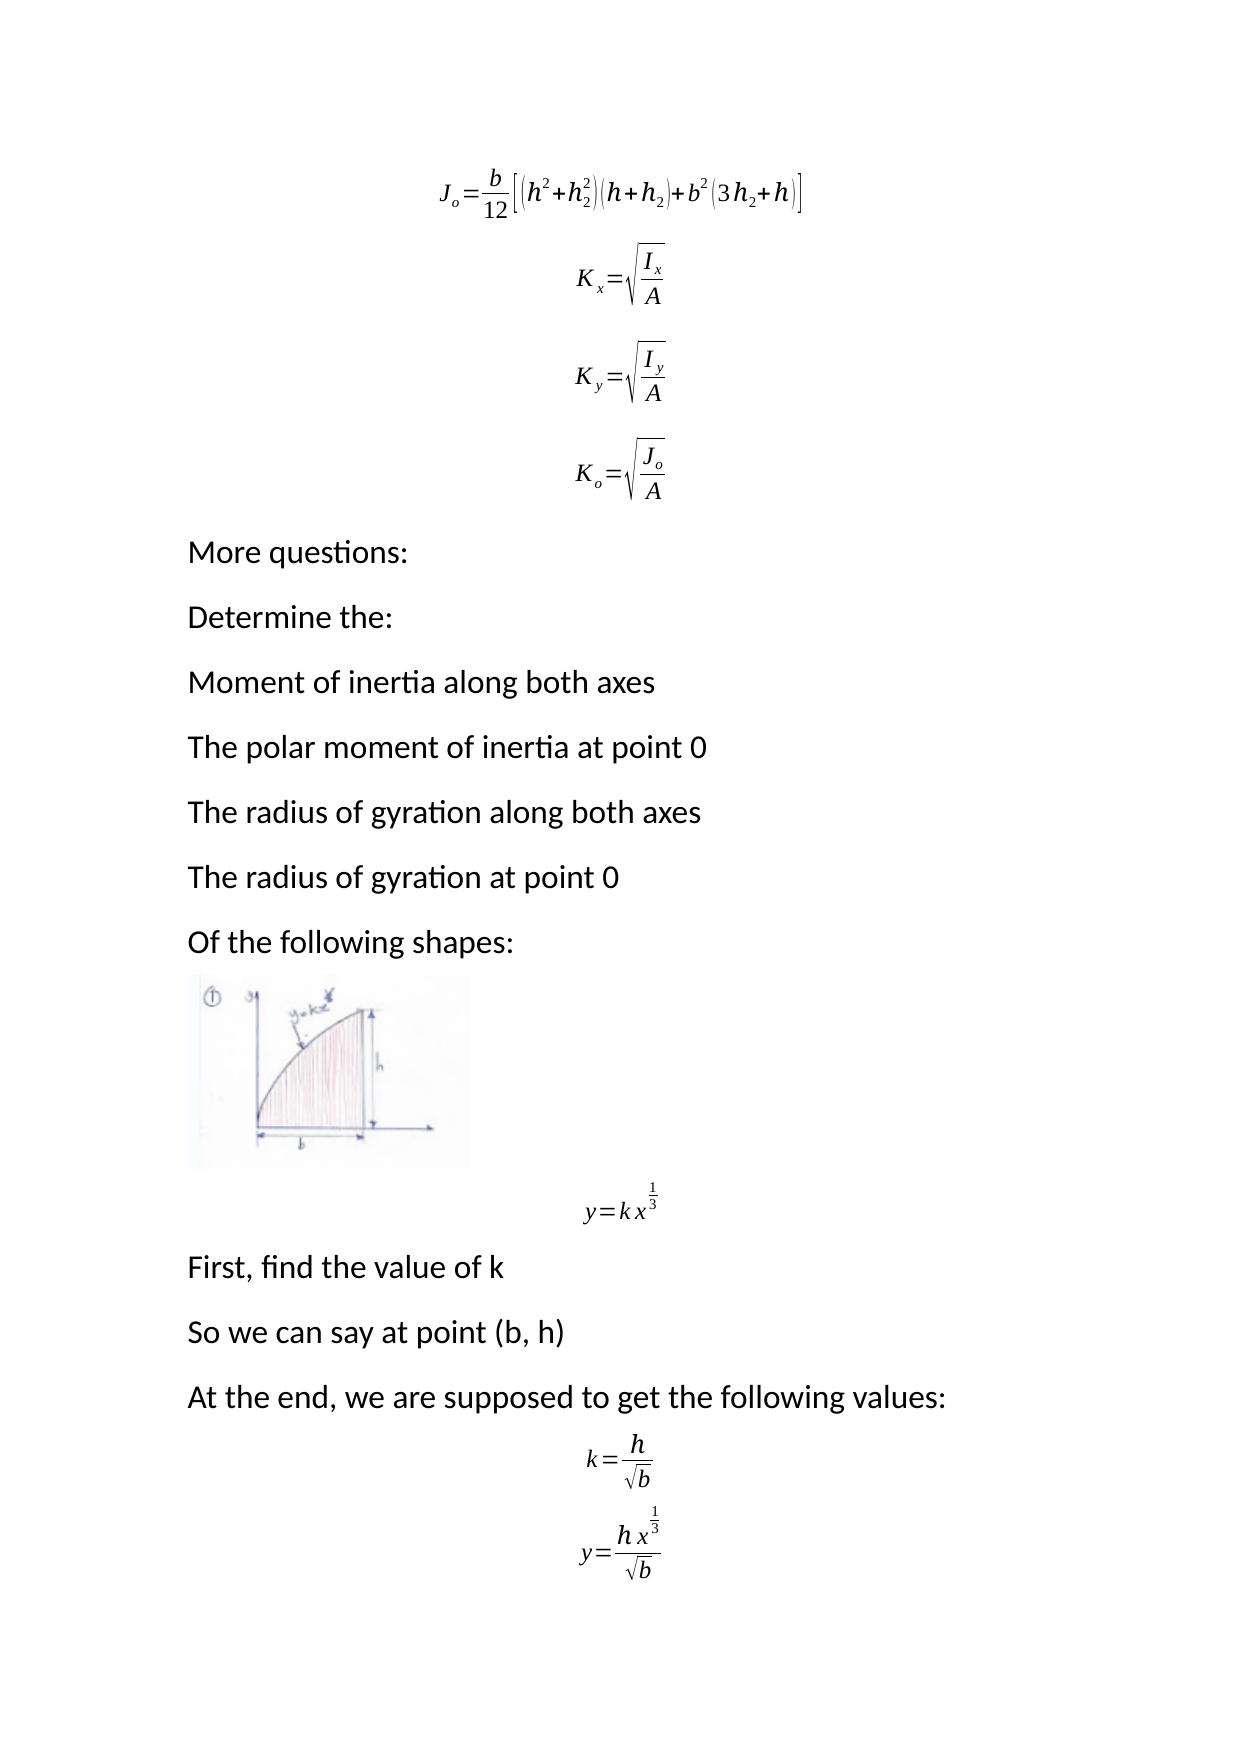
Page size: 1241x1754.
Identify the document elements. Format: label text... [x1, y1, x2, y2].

text So we can say at point (b, h) [187, 1299, 1053, 1364]
text The radius of gyration at point 0 [187, 844, 1053, 909]
text Of the following shapes: [187, 909, 1053, 974]
text Moment of inertia along both axes [187, 649, 1053, 714]
picture [187, 974, 471, 1169]
text At the end, we are supposed to get the following values: [187, 1364, 1053, 1429]
text Determine the: [187, 584, 1053, 649]
text The polar moment of inertia at point 0 [187, 714, 1053, 779]
text First, find the value of k [187, 1234, 1053, 1299]
text The radius of gyration along both axes [187, 779, 1053, 844]
text More questions: [187, 519, 1053, 584]
